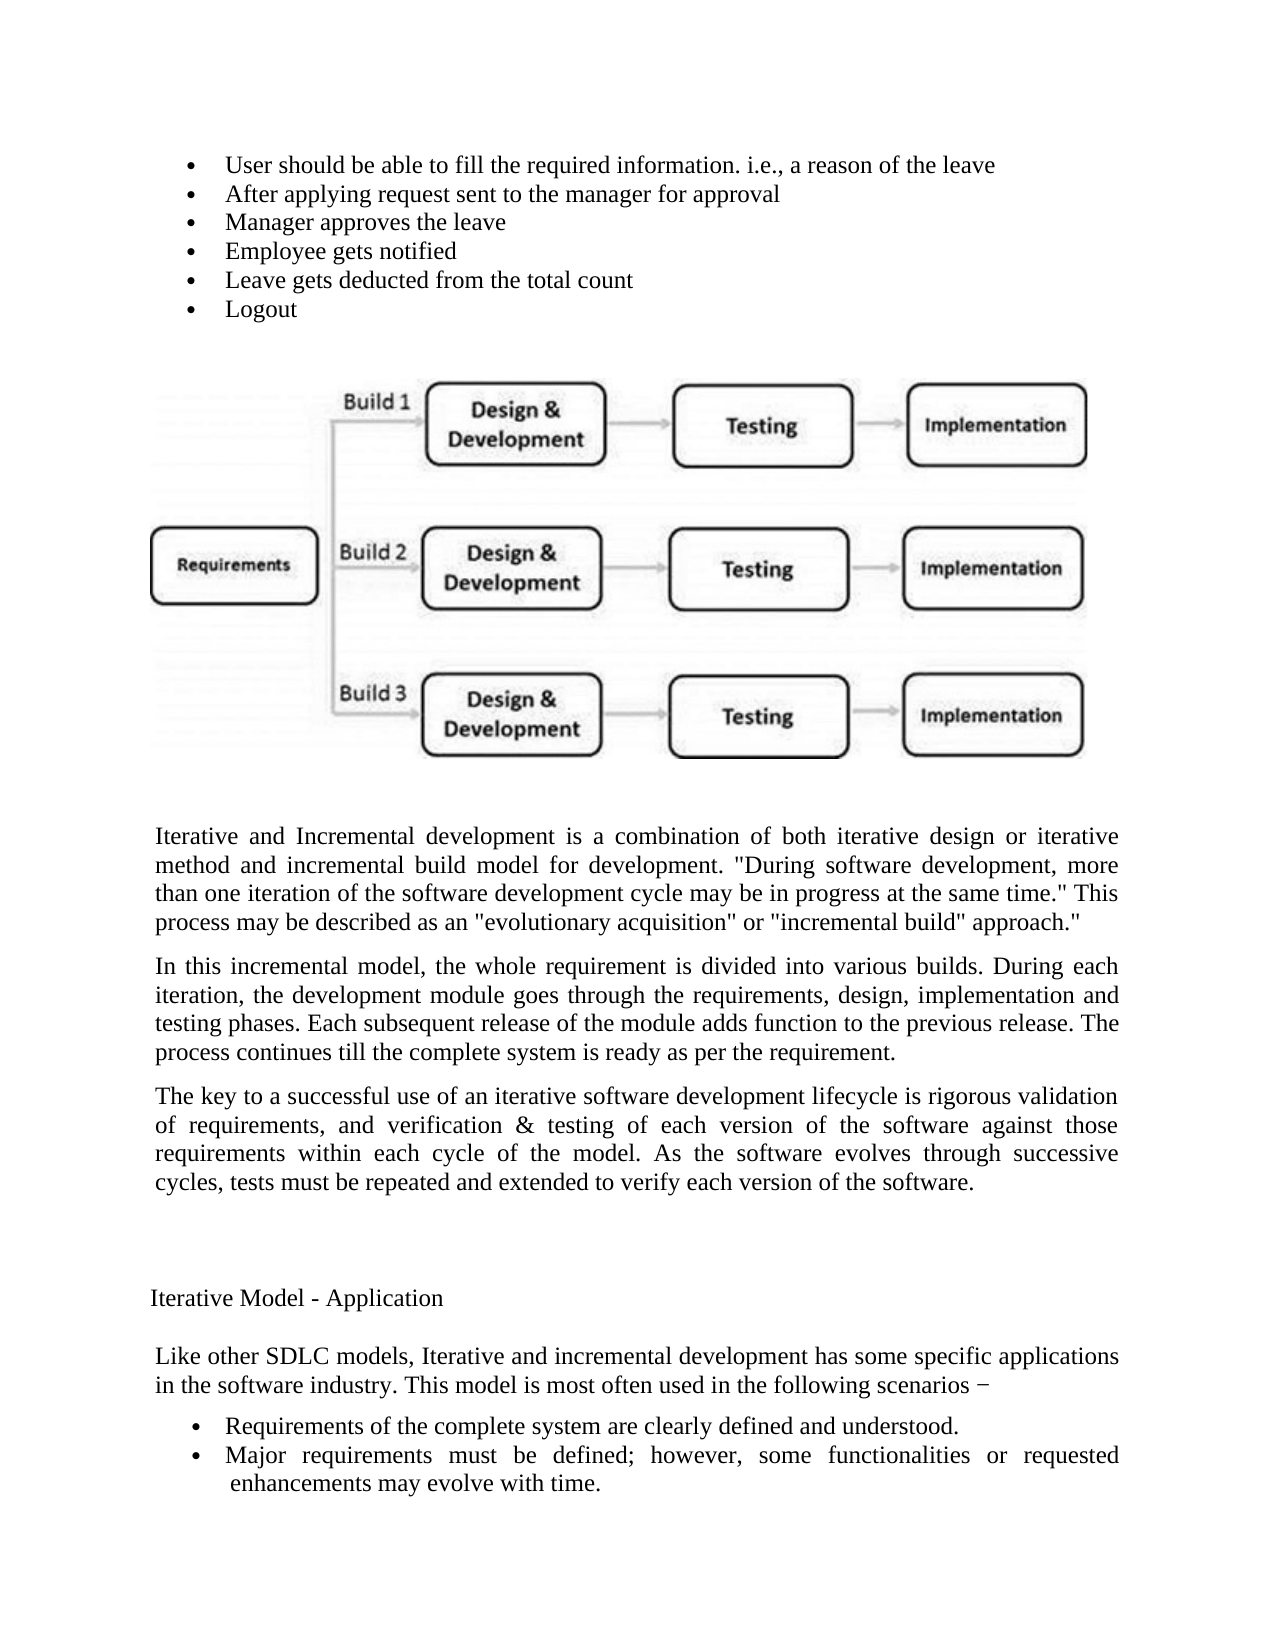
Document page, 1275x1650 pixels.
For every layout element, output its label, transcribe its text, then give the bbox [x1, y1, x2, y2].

list Manager approves the leave [187, 207, 1125, 236]
picture [150, 378, 1088, 759]
list Employee gets notified [187, 236, 1125, 265]
text Iterative and Incremental development is a combination of both iterative design or iterative method and incremental build model for development. "During software development, more than one iteration of the software development cycle may be in progress at the same time." This process may be described as an "evolutionary acquisition" or "incremental build" approach." [155, 821, 1120, 936]
list Leave gets deducted from the total count [187, 265, 1125, 294]
text Like other SDLC models, Iterative and incremental development has some specific applications in the software industry. This model is most often used in the following scenarios − [155, 1341, 1120, 1398]
subtitle Iterative Model - Application [150, 1283, 1125, 1312]
text In this incremental model, the whole requirement is divided into various builds. During each iteration, the development module goes through the requirements, design, implementation and testing phases. Each subsequent release of the module adds function to the previous release. The process continues till the complete system is ready as per the requirement. [155, 951, 1120, 1066]
list Logout [187, 294, 1125, 322]
list Major requirements must be defined; however, some functionalities or requested enhancements may evolve with time. [192, 1440, 1120, 1497]
list After applying request sent to the manager for approval [187, 179, 1125, 207]
list User should be able to fill the required information. i.e., a reason of the leave [187, 150, 1125, 179]
list Requirements of the complete system are clearly defined and understood. [192, 1411, 1120, 1440]
text The key to a successful use of an iterative software development lifecycle is rigorous validation of requirements, and verification & testing of each version of the software against those requirements within each cycle of the model. As the software evolves through successive cycles, tests must be repeated and extended to verify each version of the software. [155, 1081, 1120, 1196]
